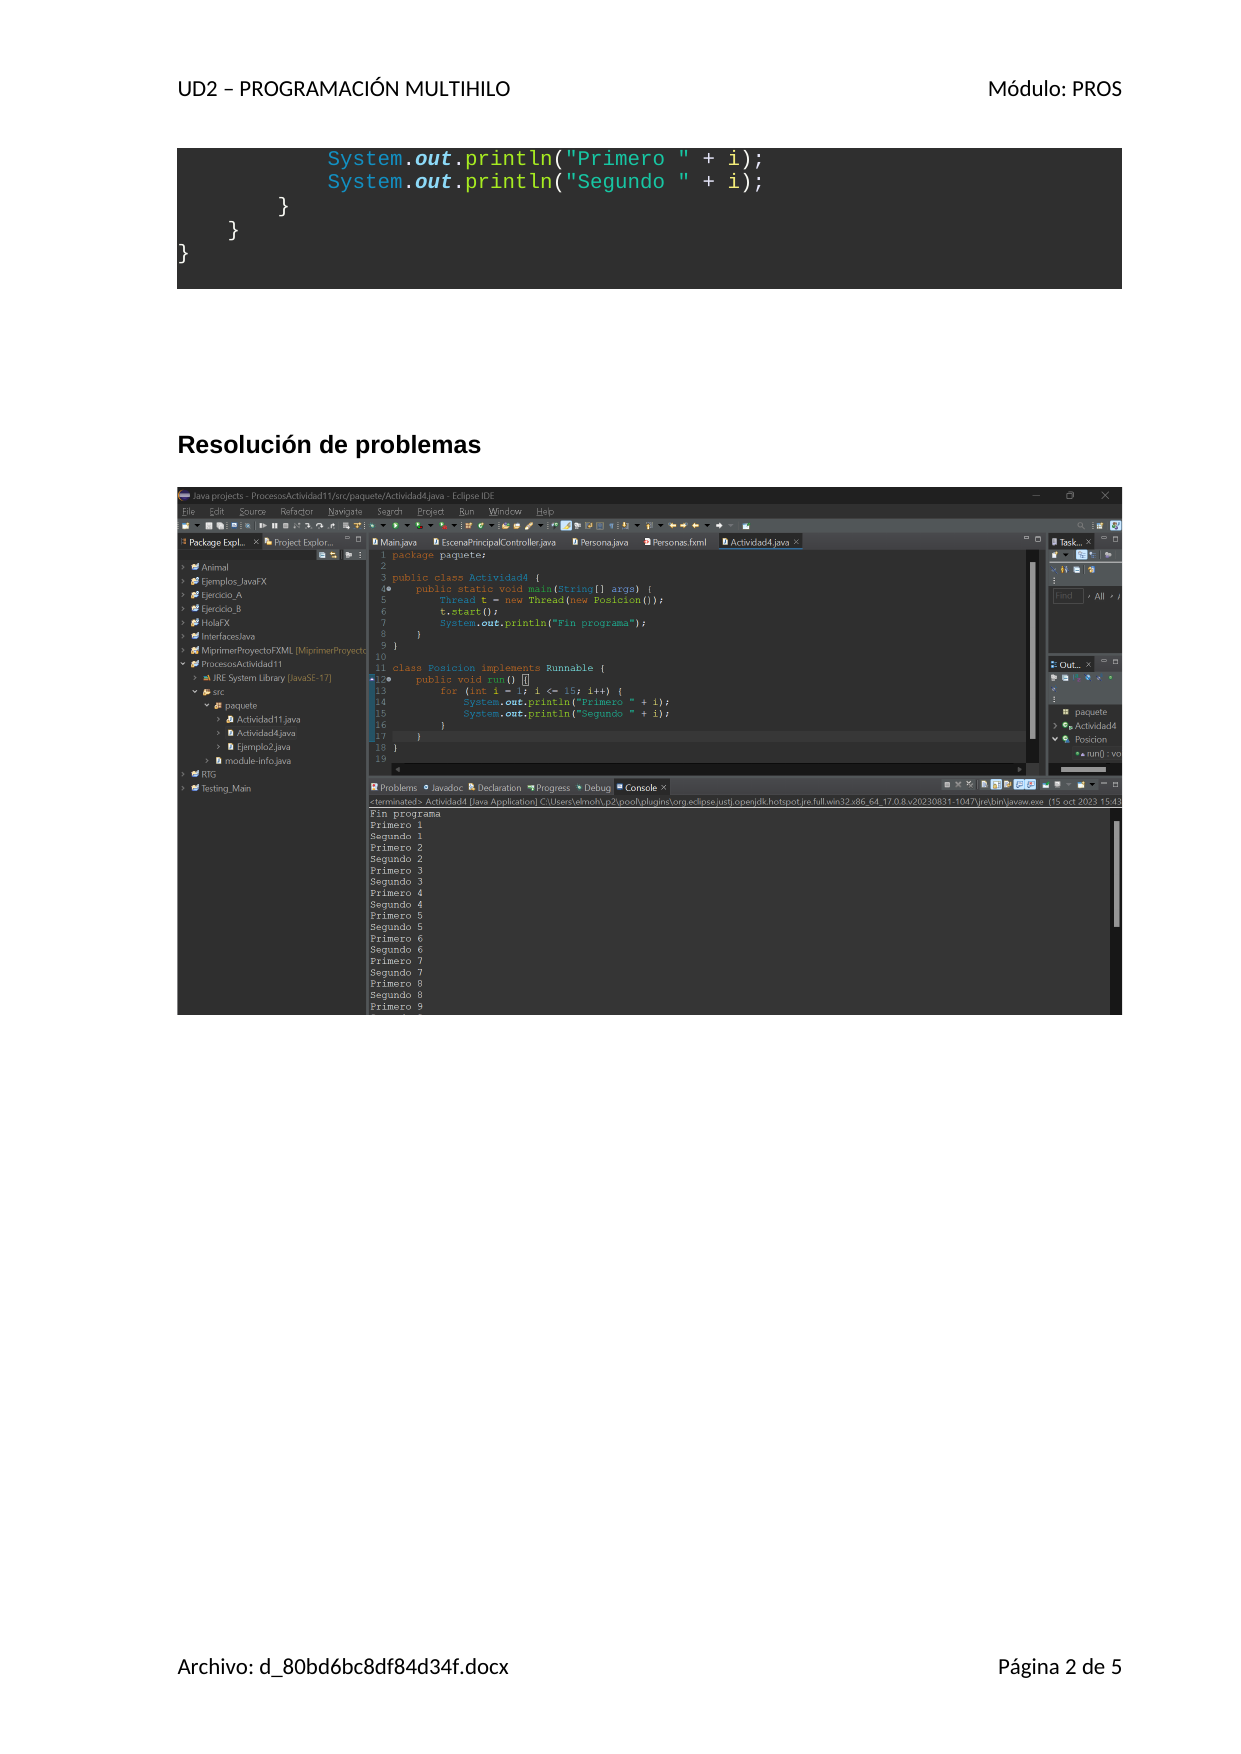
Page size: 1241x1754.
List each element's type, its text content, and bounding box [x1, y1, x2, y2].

text } [177, 219, 1122, 242]
text System.out.println("Segundo " + i); [177, 171, 1122, 195]
text System.out.println("Primero " + i); [177, 148, 1122, 171]
text } [177, 242, 1122, 266]
text } [177, 195, 1122, 219]
picture [177, 487, 1123, 1015]
text Resolución de problemas [177, 430, 1122, 458]
